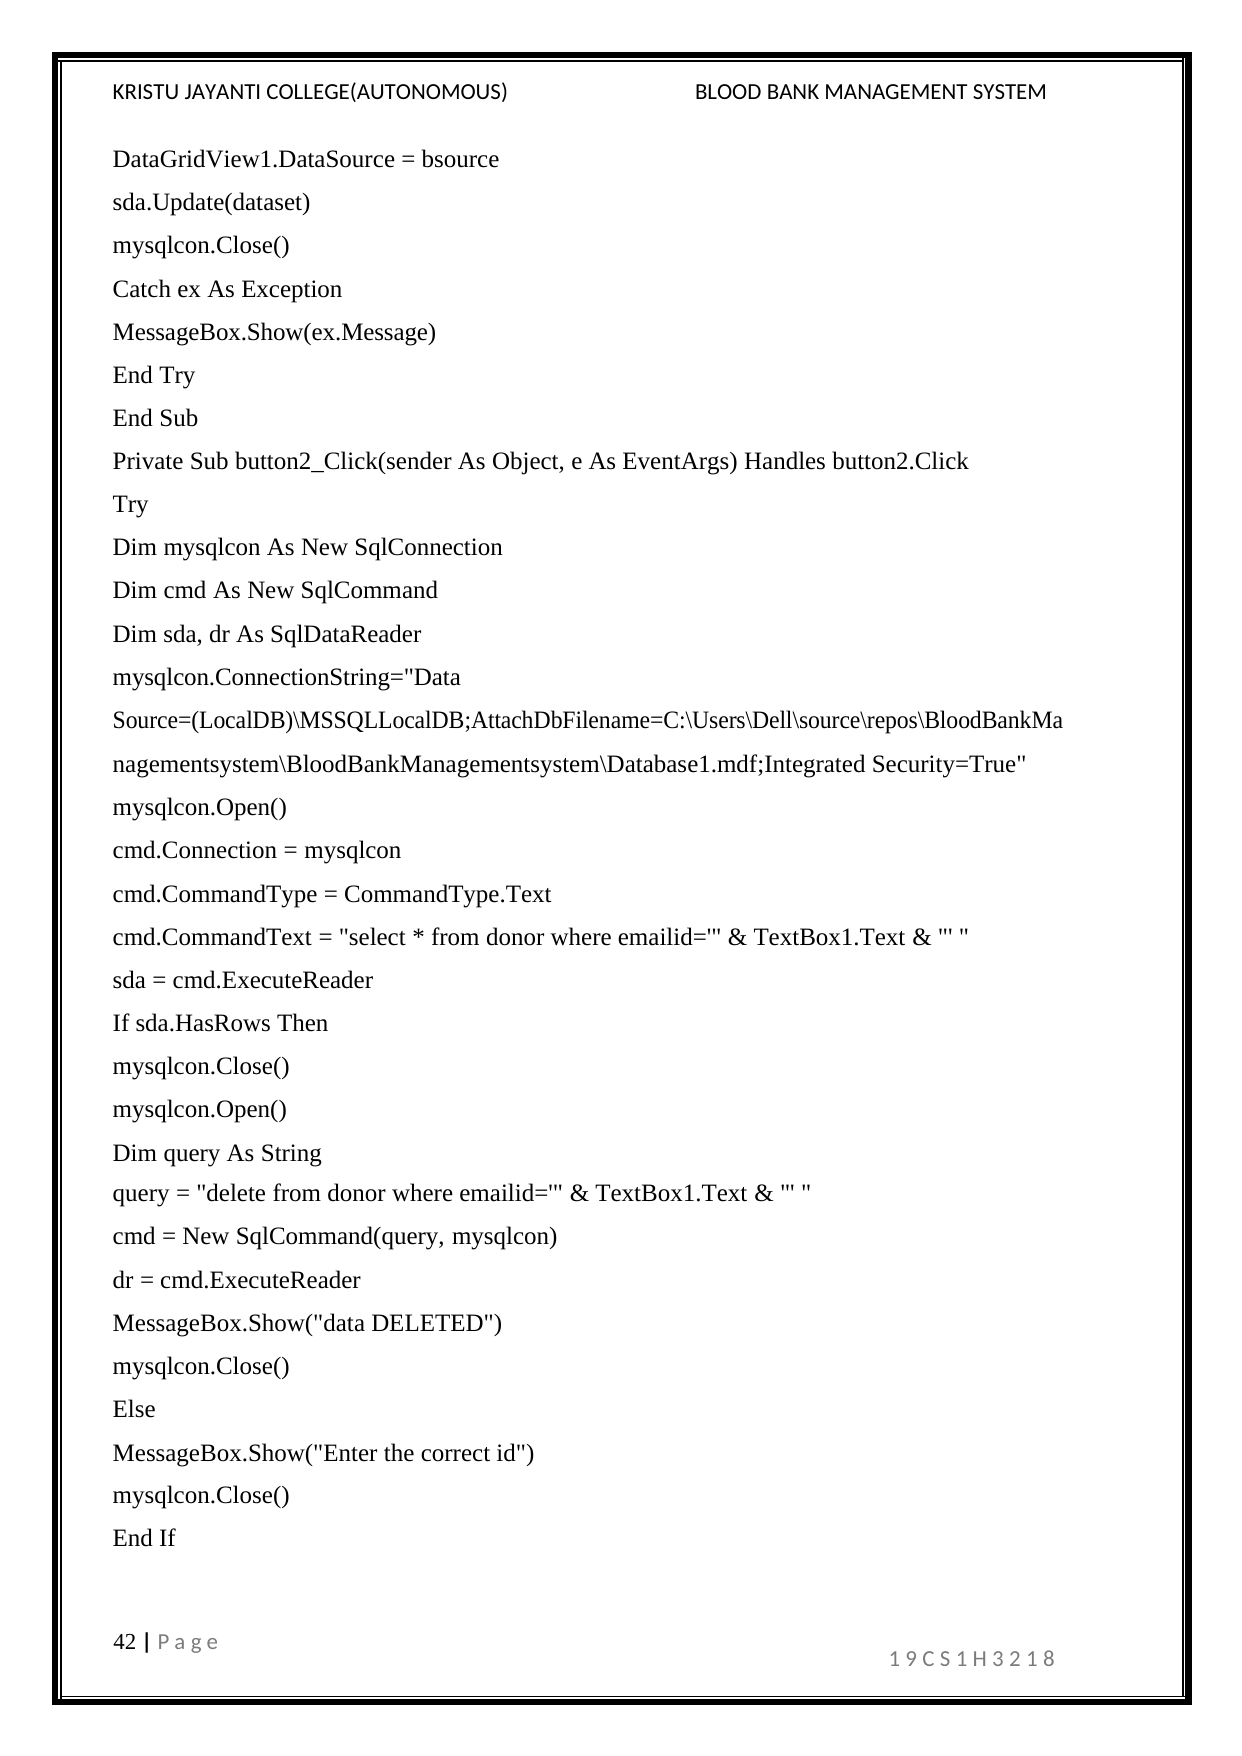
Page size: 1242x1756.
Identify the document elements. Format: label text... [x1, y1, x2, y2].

text Else [112, 1394, 1175, 1423]
text If sda.HasRows Then mysqlcon.Close() mysqlcon.Open() [112, 1008, 331, 1123]
text mysqlcon.Close() Catch ex As Exception [112, 231, 344, 302]
text Dim query As String [112, 1138, 1175, 1166]
text query = "delete from donor where emailid='" & TextBox1.Text & "' " cmd = New SqlCommand(query, mysqlcon) [112, 1178, 829, 1250]
text MessageBox.Show(ex.Message) End Try [112, 317, 438, 389]
text Dim mysqlcon As New SqlConnection Dim cmd As New SqlCommand [112, 532, 503, 604]
text cmd.Connection = mysqlcon cmd.CommandType = CommandType.Text [112, 835, 552, 907]
text End Sub [112, 403, 1175, 432]
text End If [112, 1523, 1175, 1552]
text Private Sub button2_Click(sender As Object, e As EventArgs) Handles button2.Click Try [112, 446, 982, 518]
text DataGridView1.DataSource = bsource sda.Update(dataset) [112, 144, 502, 216]
text Source=(LocalDB)\MSSQLLocalDB;AttachDbFilename=C:\Users\Dell\source\repos\BloodBankMa nagementsystem\BloodBankManagementsystem\Database1.mdf;Integrated Security=True" mysqlcon.Open() [112, 705, 1175, 821]
text dr = cmd.ExecuteReader MessageBox.Show("data DELETED") mysqlcon.Close() [112, 1265, 504, 1380]
text Dim sda, dr As SqlDataReader mysqlcon.ConnectionString="Data [112, 619, 676, 691]
text cmd.CommandText = "select * from donor where emailid='" & TextBox1.Text & "' " sda = cmd.ExecuteReader [112, 922, 982, 994]
text MessageBox.Show("Enter the correct id") mysqlcon.Close() [112, 1438, 534, 1509]
